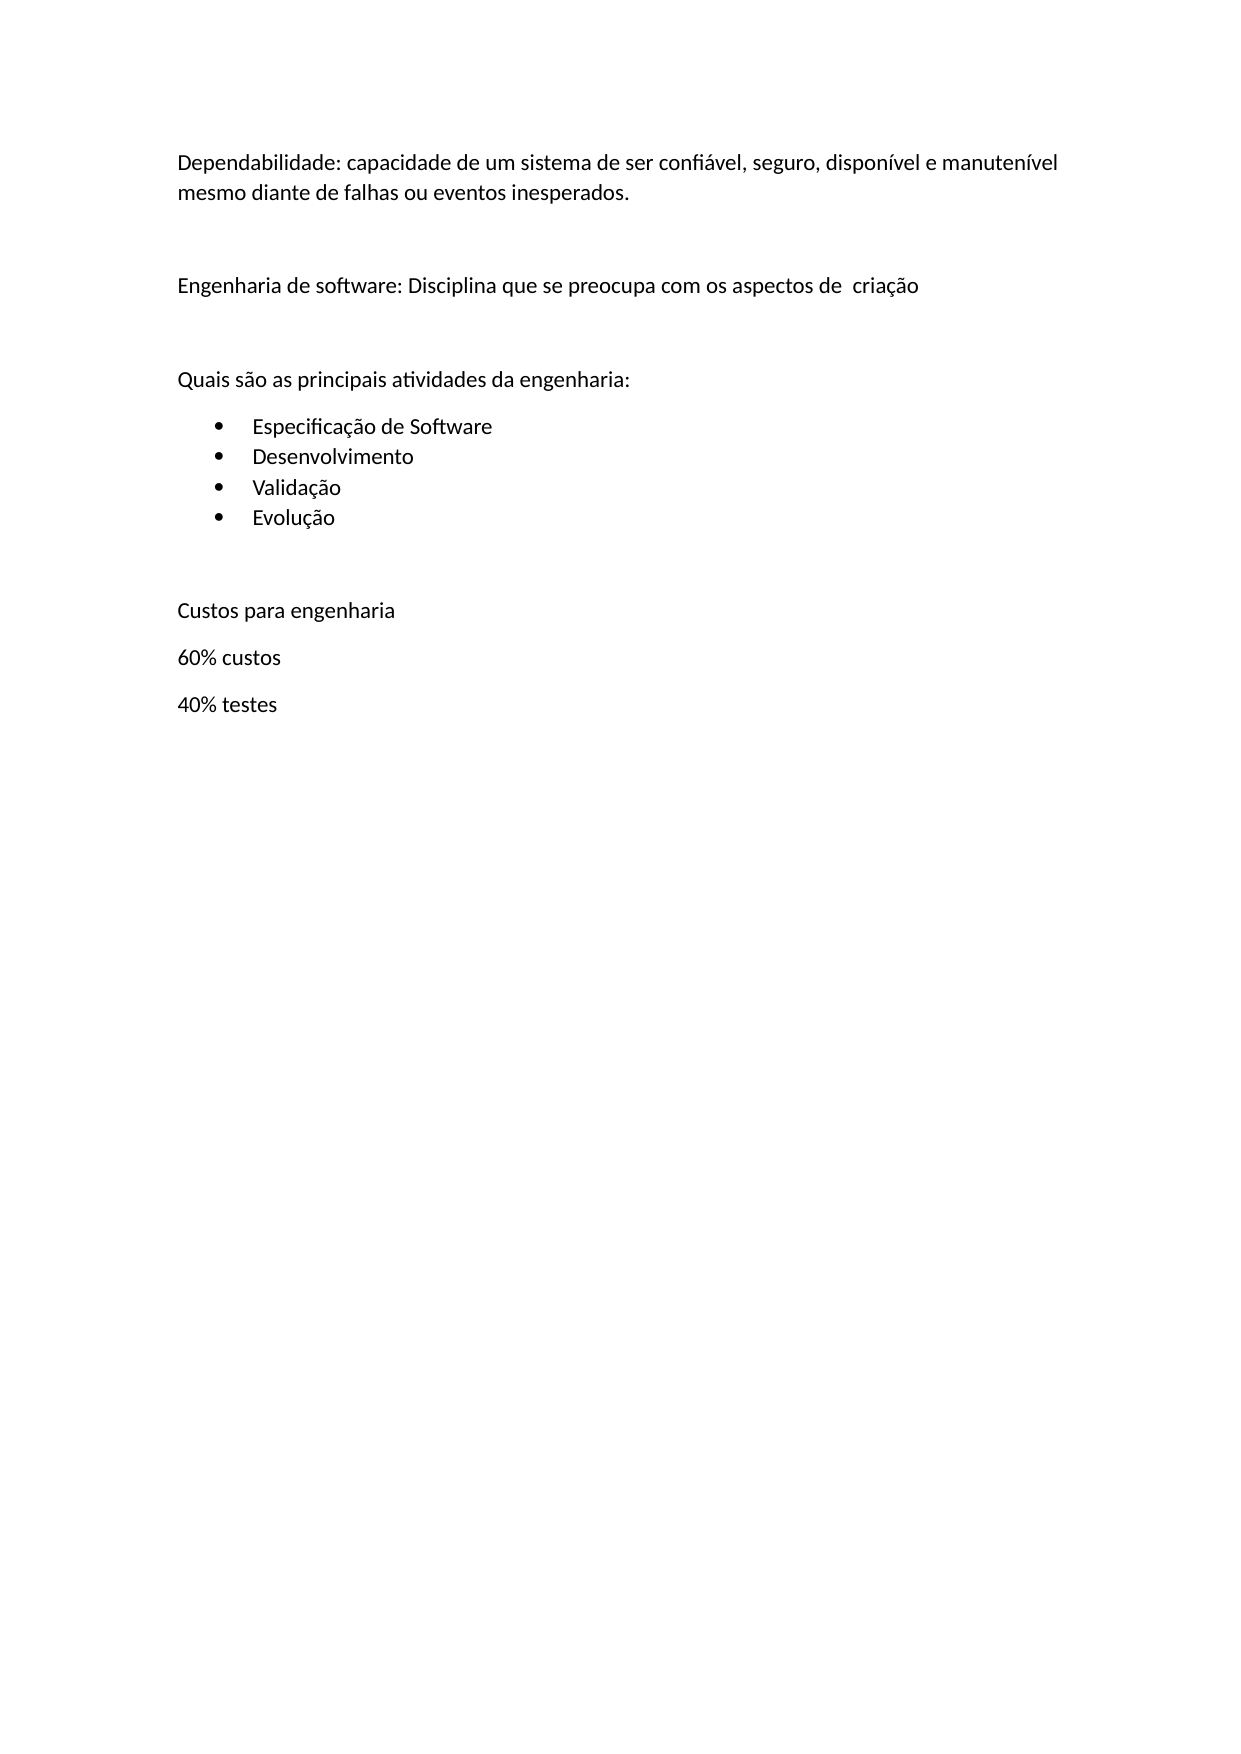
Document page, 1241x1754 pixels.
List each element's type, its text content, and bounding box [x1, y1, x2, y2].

text 40% testes [177, 690, 1063, 718]
text Custos para engenharia [177, 597, 1063, 624]
list Evolução [215, 503, 1063, 531]
text 60% custos [177, 643, 1063, 671]
text Engenharia de software: Disciplina que se preocupa com os aspectos de criação [177, 272, 1063, 299]
text Quais são as principais atividades da engenharia: [177, 365, 1063, 393]
list Especificação de Software [215, 412, 1063, 440]
text Dependabilidade: capacidade de um sistema de ser confiável, seguro, disponível e manutenível mesmo diante de falhas ou eventos inesperados. [177, 148, 1063, 206]
list Desenvolvimento [215, 442, 1063, 470]
list Validação [215, 473, 1063, 501]
